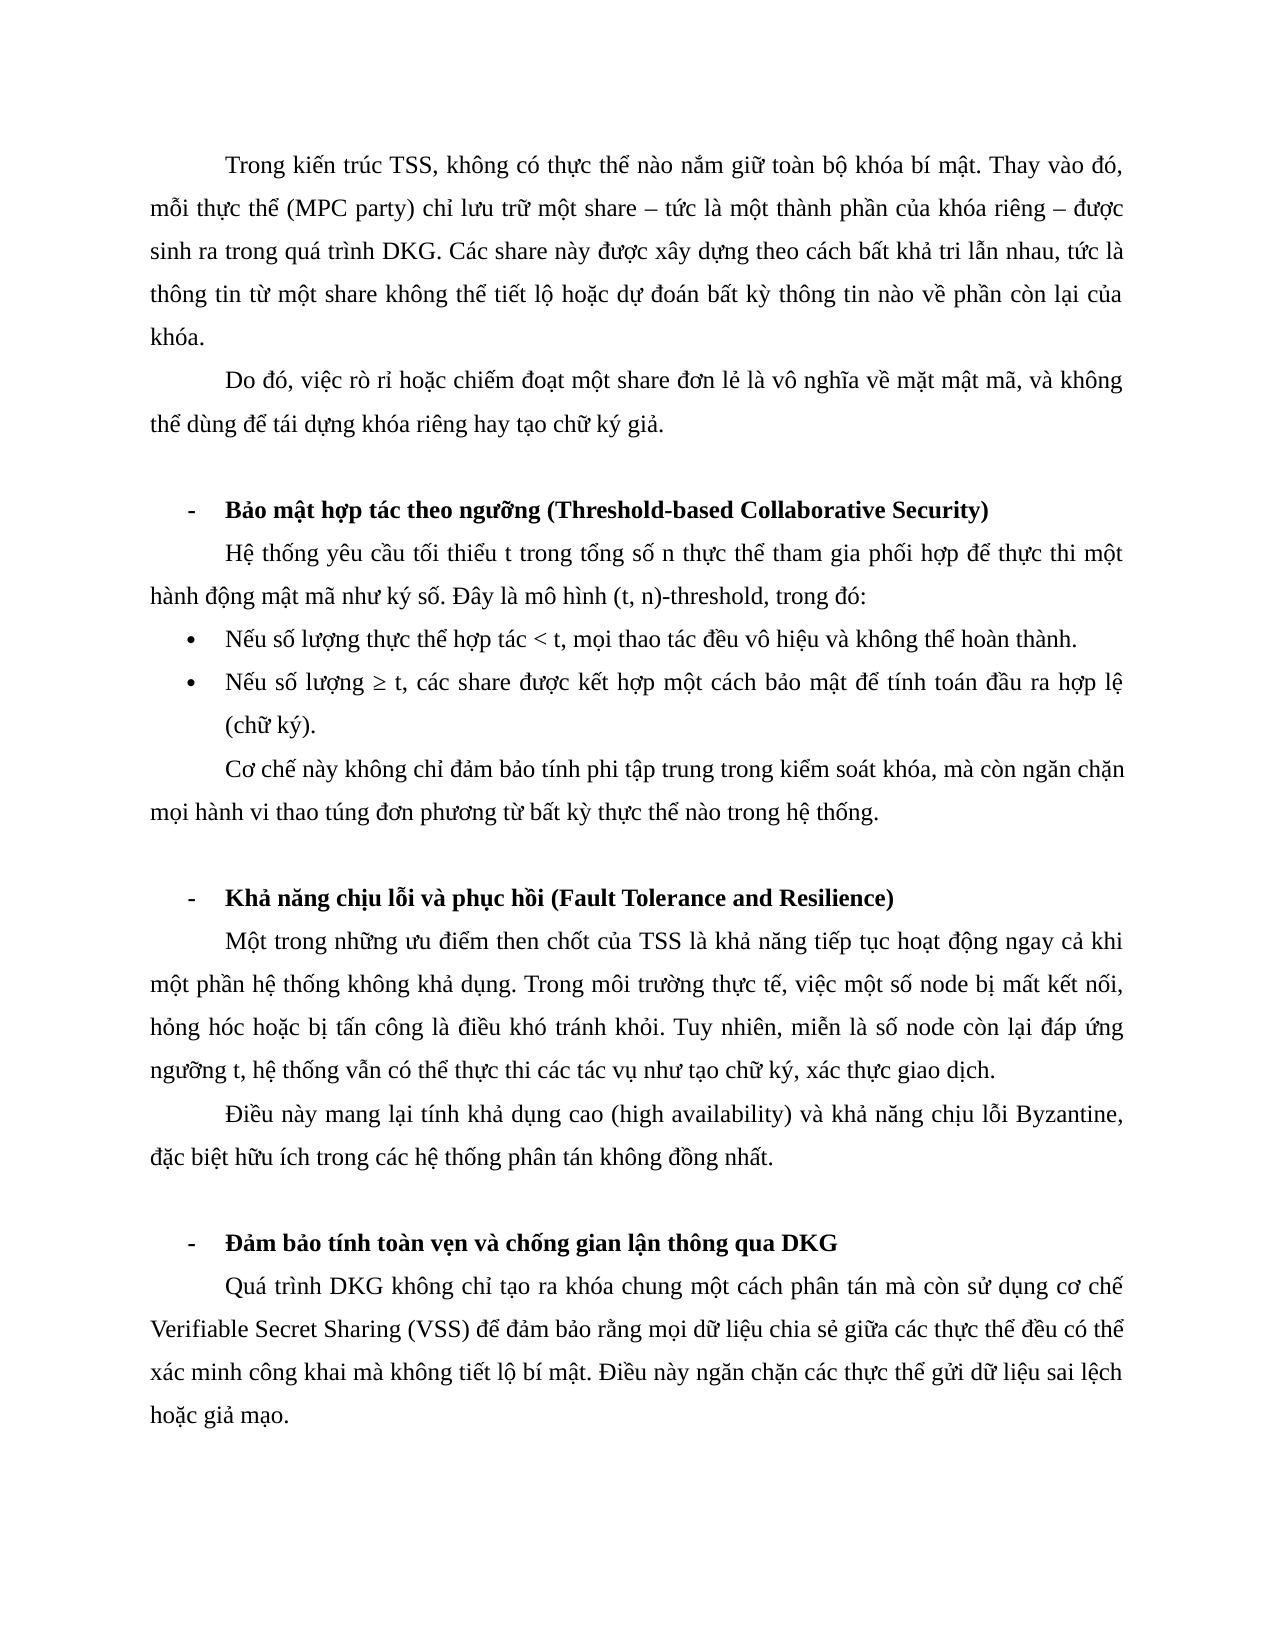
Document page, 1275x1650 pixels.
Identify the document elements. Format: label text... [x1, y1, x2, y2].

text Cơ chế này không chỉ đảm bảo tính phi tập trung trong kiểm soát khóa, mà còn ngăn chặn mọi hành vi thao túng đơn phương từ bất kỳ thực thể nào trong hệ thống. [150, 754, 1125, 826]
text Do đó, việc rò rỉ hoặc chiếm đoạt một share đơn lẻ là vô nghĩa về mặt mật mã, và không thể dùng để tái dựng khóa riêng hay tạo chữ ký giả. [150, 366, 1125, 437]
list Đảm bảo tính toàn vẹn và chống gian lận thông qua DKG [187, 1228, 1125, 1257]
list Bảo mật hợp tác theo ngưỡng (Threshold-based Collaborative Security) [187, 495, 1125, 524]
text Hệ thống yêu cầu tối thiểu t trong tổng số n thực thể tham gia phối hợp để thực thi một hành động mật mã như ký số. Đây là mô hình (t, n)-threshold, trong đó: [150, 538, 1125, 610]
list Nếu số lượng thực thể hợp tác < t, mọi thao tác đều vô hiệu và không thể hoàn thành. [187, 624, 1125, 653]
list Khả năng chịu lỗi và phục hồi (Fault Tolerance and Resilience) [187, 883, 1125, 912]
text Trong kiến trúc TSS, không có thực thể nào nắm giữ toàn bộ khóa bí mật. Thay vào đó, mỗi thực thể (MPC party) chỉ lưu trữ một share – tức là một thành phần của khóa riêng – được sinh ra trong quá trình DKG. Các share này được xây dựng theo cách bất khả tri lẫn nhau, tức là thông tin từ một share không thể tiết lộ hoặc dự đoán bất kỳ thông tin nào về phần còn lại của khóa. [150, 150, 1125, 351]
list Nếu số lượng ≥ t, các share được kết hợp một cách bảo mật để tính toán đầu ra hợp lệ (chữ ký). [187, 667, 1125, 739]
text Một trong những ưu điểm then chốt của TSS là khả năng tiếp tục hoạt động ngay cả khi một phần hệ thống không khả dụng. Trong môi trường thực tế, việc một số node bị mất kết nối, hỏng hóc hoặc bị tấn công là điều khó tránh khỏi. Tuy nhiên, miễn là số node còn lại đáp ứng ngưỡng t, hệ thống vẫn có thể thực thi các tác vụ như tạo chữ ký, xác thực giao dịch. [150, 926, 1125, 1084]
text Quá trình DKG không chỉ tạo ra khóa chung một cách phân tán mà còn sử dụng cơ chế Verifiable Secret Sharing (VSS) để đảm bảo rằng mọi dữ liệu chia sẻ giữa các thực thể đều có thể xác minh công khai mà không tiết lộ bí mật. Điều này ngăn chặn các thực thể gửi dữ liệu sai lệch hoặc giả mạo. [150, 1271, 1125, 1429]
text Điều này mang lại tính khả dụng cao (high availability) và khả năng chịu lỗi Byzantine, đặc biệt hữu ích trong các hệ thống phân tán không đồng nhất. [150, 1099, 1125, 1171]
